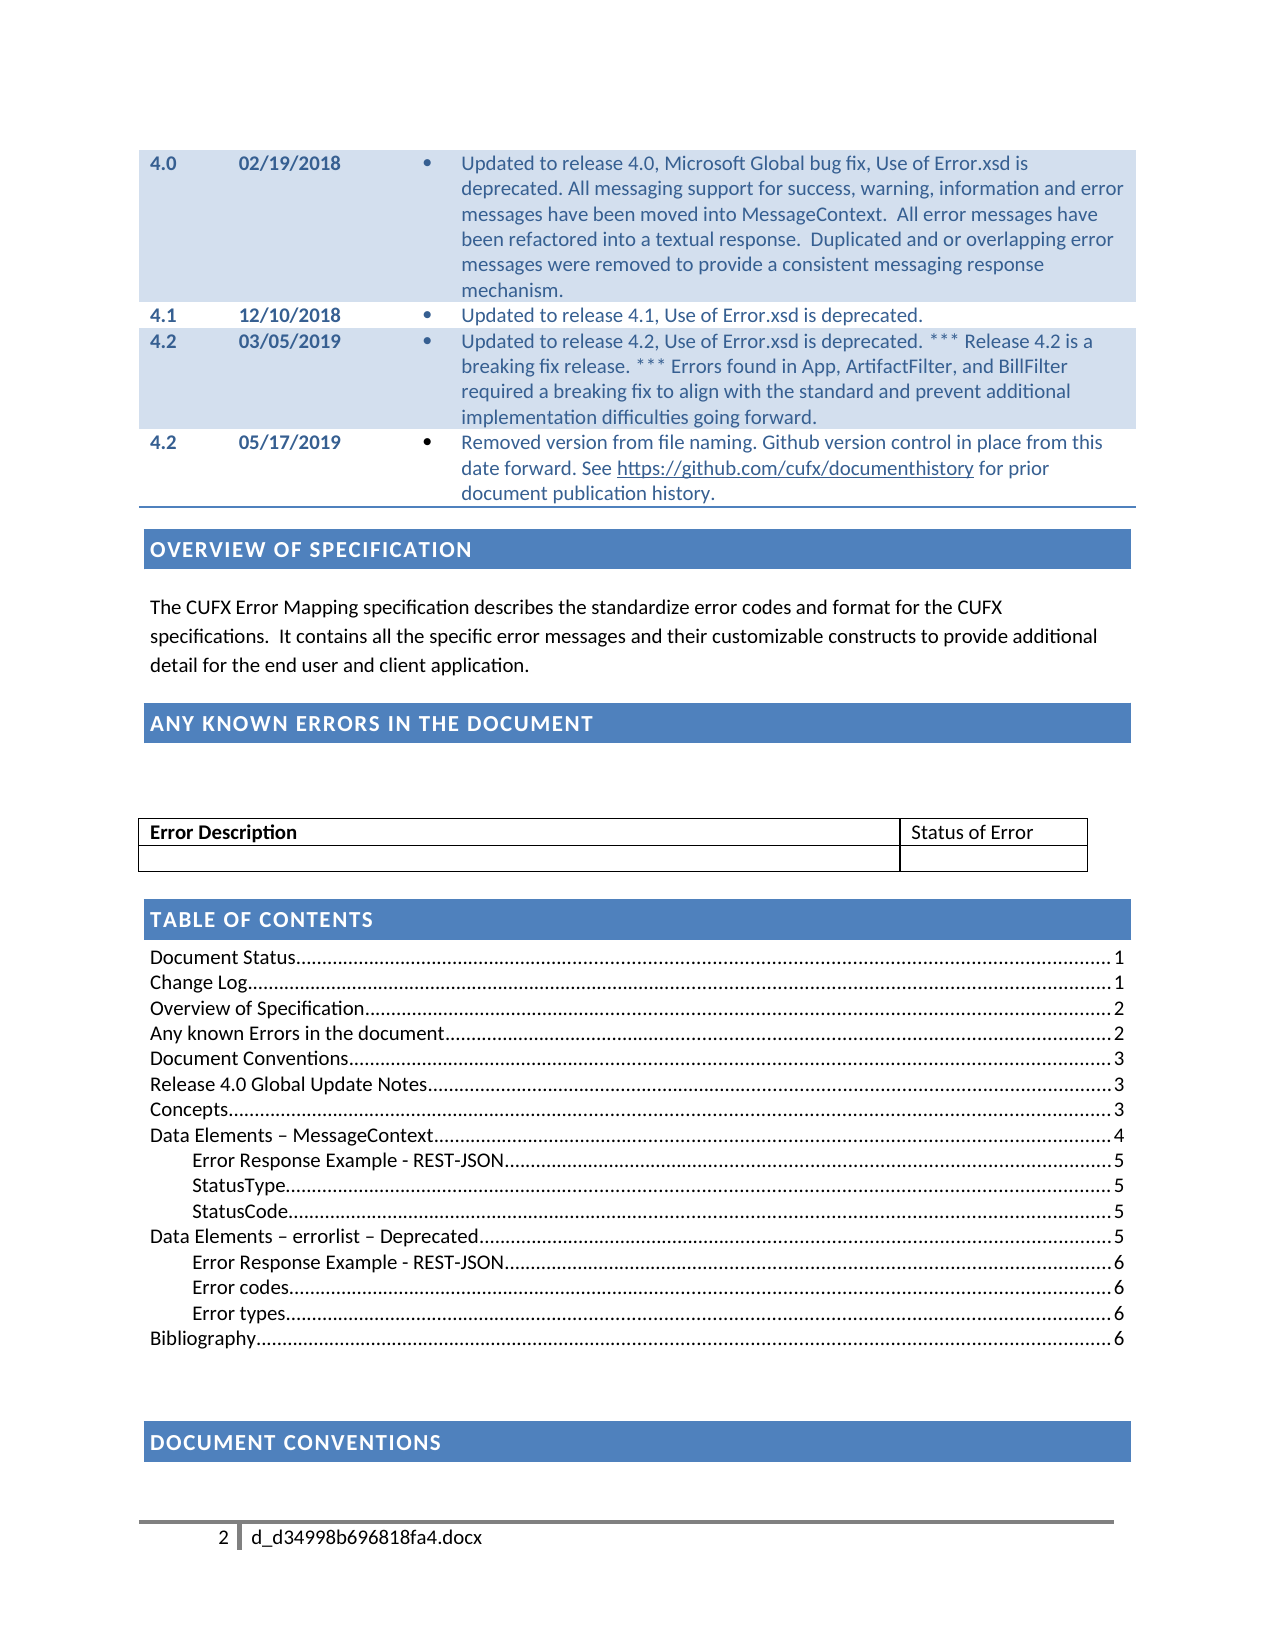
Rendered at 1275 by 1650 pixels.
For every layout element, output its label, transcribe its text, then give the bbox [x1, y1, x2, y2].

table_cell Updated to release 4.1, Use of Error.xsd is deprecated. [375, 303, 1136, 328]
subtitle Any known Errors in the document [150, 709, 1125, 737]
table_header Error Description [139, 819, 899, 844]
table_cell Removed version from file naming. Github version control in place from this date forward. See https://github.com/cufx/documenthistory for prior document publication history. [375, 430, 1136, 506]
table_cell 12/10/2018 [227, 303, 375, 328]
table_cell [139, 846, 899, 871]
table_cell 05/17/2019 [227, 430, 375, 506]
table_header Status of Error [901, 819, 1087, 844]
table_cell 4.2 [139, 430, 227, 506]
subtitle Document Conventions [150, 1428, 1125, 1456]
table_cell [901, 846, 1087, 871]
subtitle Overview of Specification [150, 535, 1125, 563]
table_cell Updated to release 4.2, Use of Error.xsd is deprecated. *** Release 4.2 is a breaking fix release. *** Errors found in App, ArtifactFilter, and BillFilter required a breaking fix to align with the standard and prevent additional implementation difficulties going forward. [375, 328, 1136, 429]
table_cell 02/19/2018 [227, 150, 375, 302]
table_cell Updated to release 4.0, Microsoft Global bug fix, Use of Error.xsd is deprecated. All messaging support for success, warning, information and error messages have been moved into MessageContext. All error messages have been refactored into a textual response. Duplicated and or overlapping error messages were removed to provide a consistent messaging response mechanism. [375, 150, 1136, 302]
table_cell 4.0 [139, 150, 227, 302]
text The CUFX Error Mapping specification describes the standardize error codes and format for the CUFX specifications. It contains all the specific error messages and their customizable constructs to provide additional detail for the end user and client application. [150, 594, 1125, 678]
table_cell 4.1 [139, 303, 227, 328]
table_cell 03/05/2019 [227, 328, 375, 429]
table_cell 4.2 [139, 328, 227, 429]
